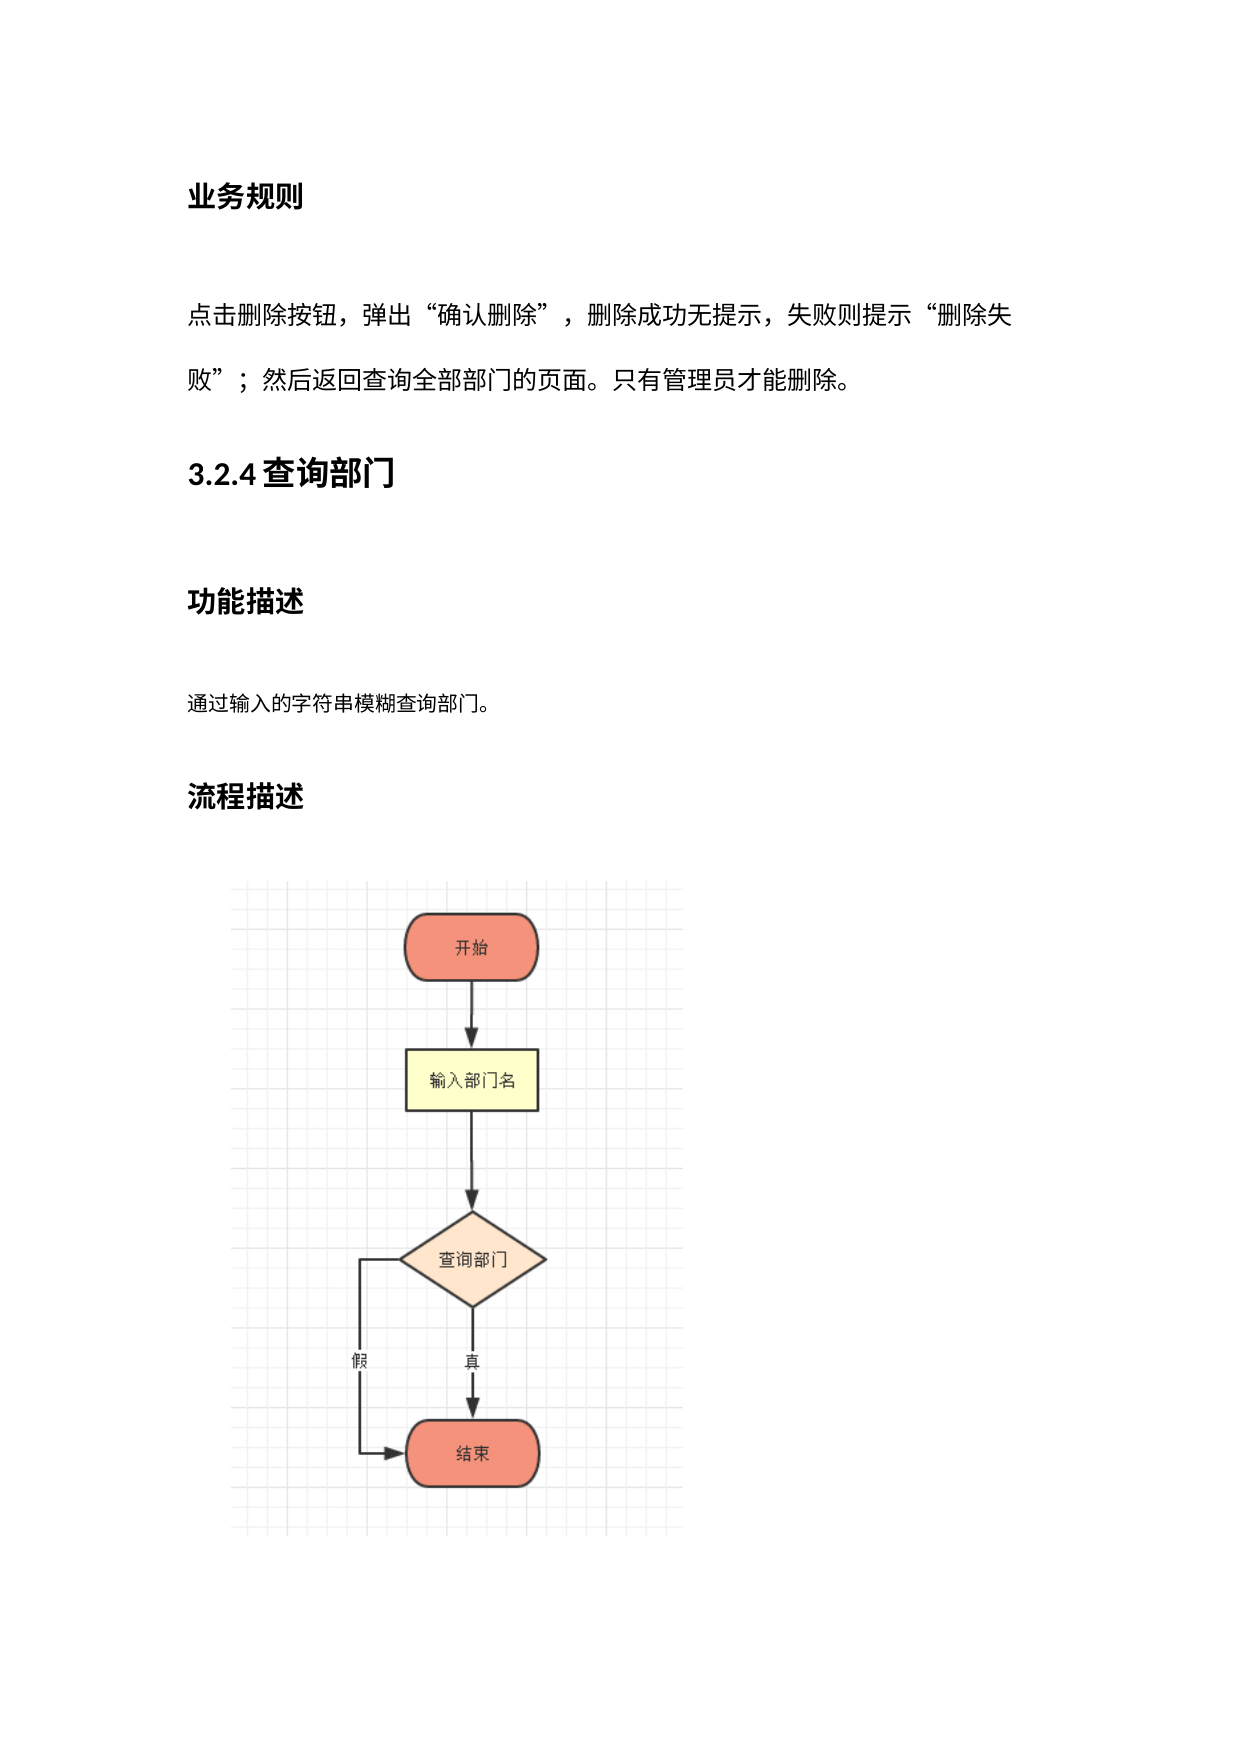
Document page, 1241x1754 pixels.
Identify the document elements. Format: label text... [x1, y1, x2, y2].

subtitle 3.2.4查询部门 [187, 438, 1053, 503]
subtitle 业务规则 [187, 162, 1053, 227]
picture [231, 881, 683, 1536]
subtitle 功能描述 [187, 567, 1053, 632]
subtitle 流程描述 [187, 762, 1053, 827]
list 通过输入的字符串模糊查询部门。 [187, 686, 1053, 718]
text 点击删除按钮，弹出“确认删除”，删除成功无提示，失败则提示“删除失败”；然后返回查询全部部门的页面。只有管理员才能删除。 [187, 281, 1053, 411]
